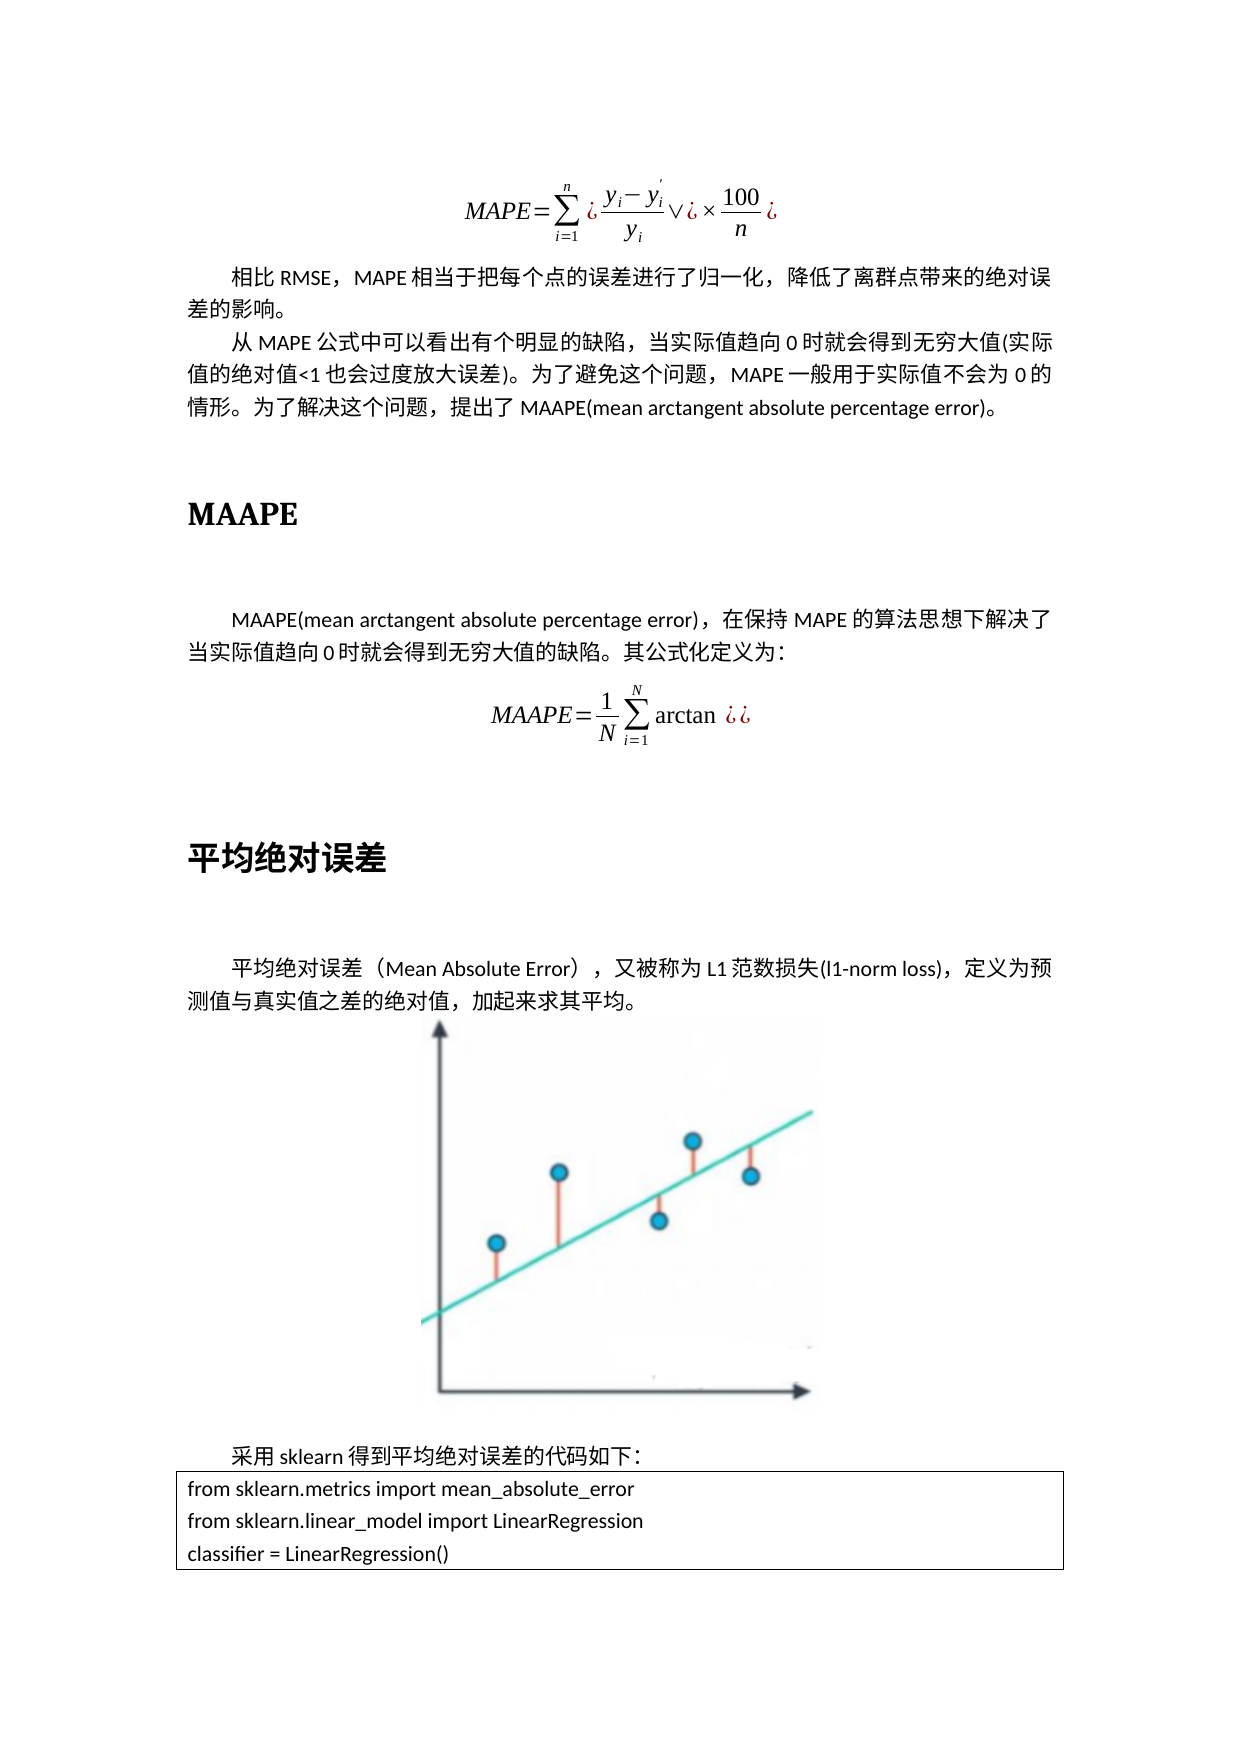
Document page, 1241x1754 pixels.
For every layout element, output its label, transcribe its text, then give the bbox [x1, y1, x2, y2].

text 采用sklearn得到平均绝对误差的代码如下： [187, 1438, 1053, 1471]
subtitle 平均绝对误差 [187, 824, 1053, 889]
text 平均绝对误差（Mean Absolute Error），又被称为L1范数损失(l1-norm loss)，定义为预测值与真实值之差的绝对值，加起来求其平均。 [187, 951, 1053, 1016]
text 从MAPE公式中可以看出有个明显的缺陷，当实际值趋向0时就会得到无穷大值(实际 值的绝对值<1也会过度放大误差)。为了避免这个问题，MAPE一般用于实际值不会为 0的情形。为了解决这个问题，提出了MAAPE(mean arctangent absolute percentage error)。 [187, 324, 1053, 422]
text 相比RMSE，MAPE相当于把每个点的误差进行了归一化，降低了离群点带来的绝对误差的影响。 [187, 259, 1053, 324]
picture [421, 1015, 820, 1410]
subtitle MAAPE [187, 482, 1053, 547]
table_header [177, 1472, 1063, 1569]
text MAAPE(mean arctangent absolute percentage error)，在保持MAPE的算法思想下解决了当实际值趋向0时就会得到无穷大值的缺陷。其公式化定义为： [187, 602, 1053, 667]
